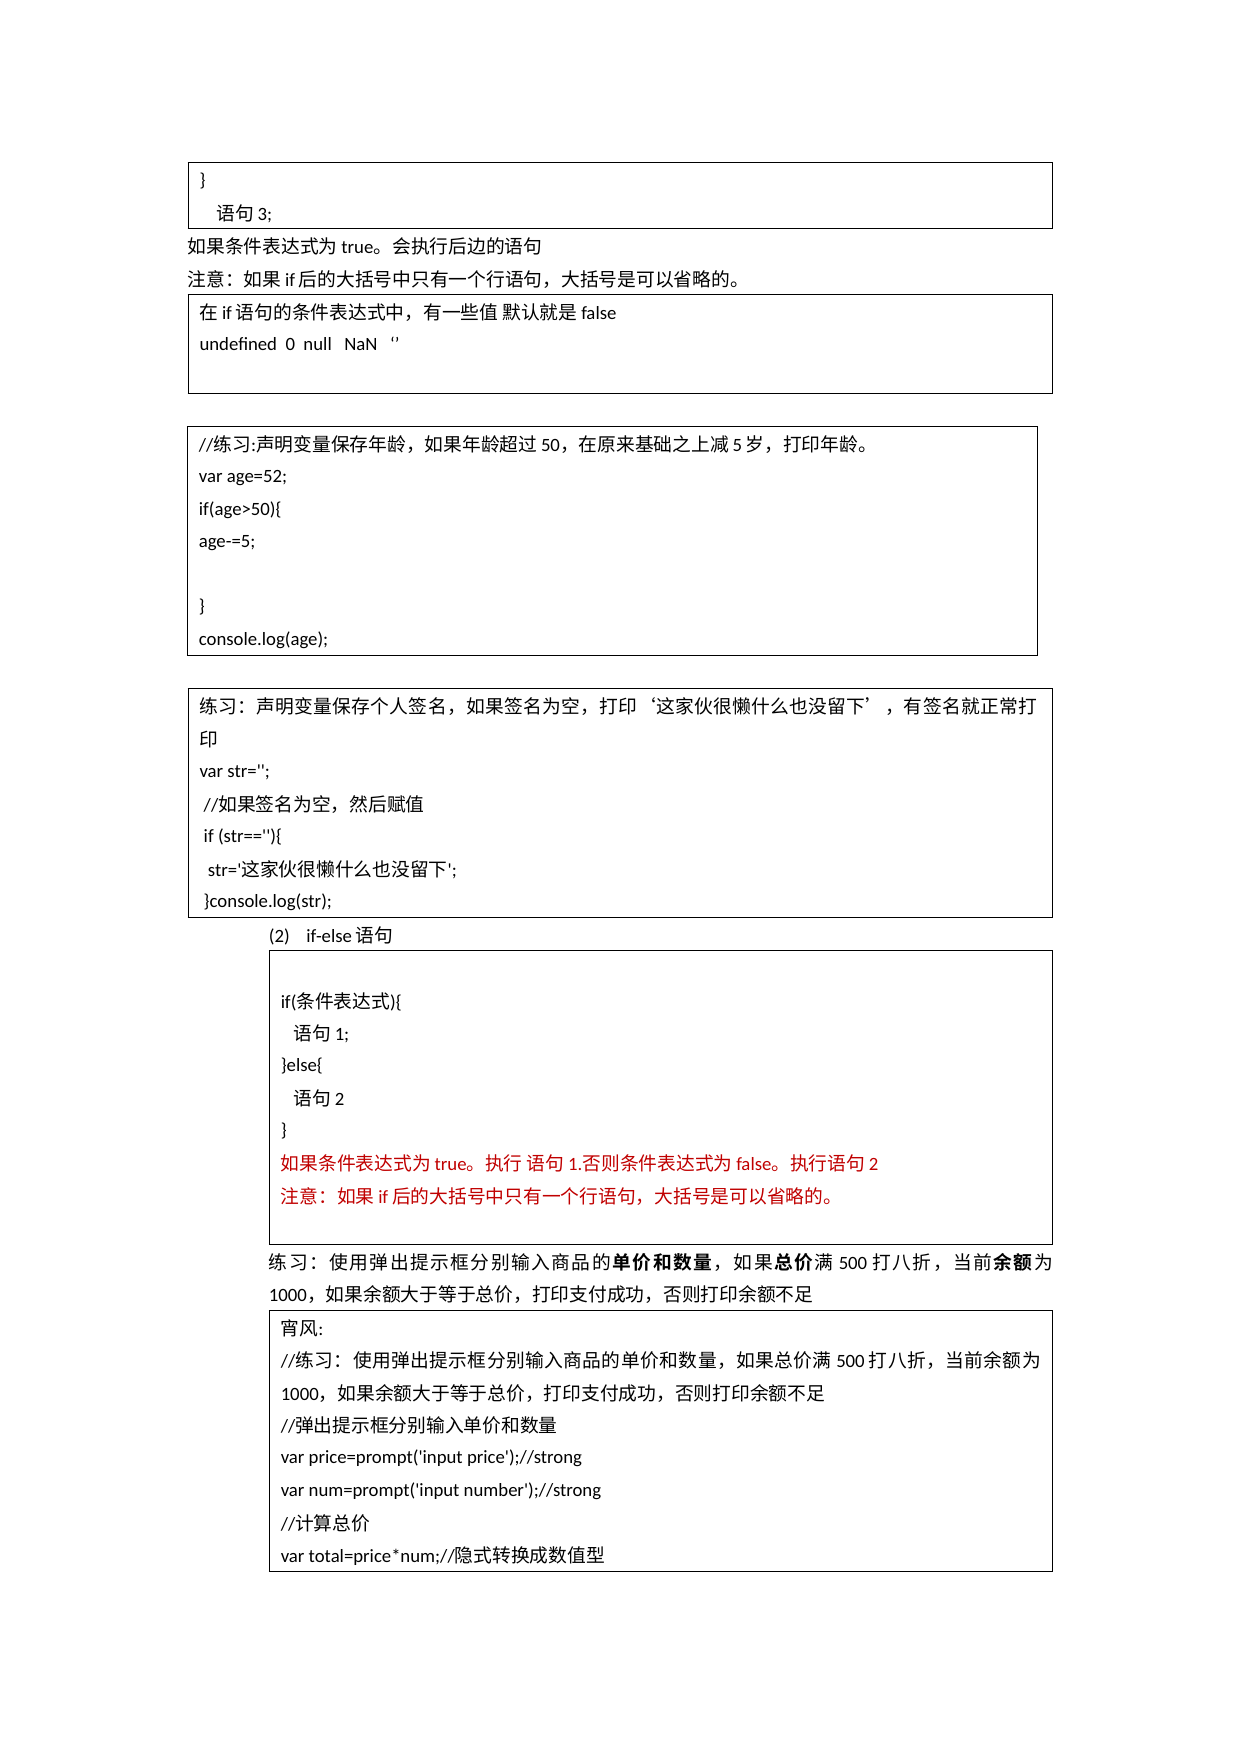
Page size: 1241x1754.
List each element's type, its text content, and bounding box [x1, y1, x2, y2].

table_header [189, 163, 1052, 228]
list if-else语句 [269, 918, 1053, 950]
table_header 在if语句的条件表达式中，有一些值 默认就是false undefined 0 null NaN ‘’ [189, 295, 1052, 393]
text 练习：使用弹出提示框分别输入商品的单价和数量，如果总价满500打八折，当前余额为1000，如果余额大于等于总价，打印支付成功，否则打印余额不足 [269, 1245, 1053, 1310]
text 如果条件表达式为true。会执行后边的语句 [187, 229, 1053, 262]
table_header if(条件表达式){ 语句1; }else{ 语句2 } 如果条件表达式为true。执行 语句1.否则条件表达式为false。执行语句2 注意：如果if后的大括号中只有一个行语句，大括号是可以省略的。 [270, 951, 1052, 1244]
table_header //练习:声明变量保存年龄，如果年龄超过50，在原来基础之上减5岁，打印年龄。 var age=52; if(age>50){ age-=5; } console.log(age); [188, 427, 1037, 655]
table_header 练习：声明变量保存个人签名，如果签名为空，打印‘这家伙很懒什么也没留下’，有签名就正常打印 var str=''; //如果签名为空，然后赋值 if (str==''){ str='这家伙很懒什么也没留下'; }console.log(str); [189, 689, 1052, 917]
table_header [270, 1311, 1052, 1571]
text 注意：如果if后的大括号中只有一个行语句，大括号是可以省略的。 [187, 262, 1053, 294]
